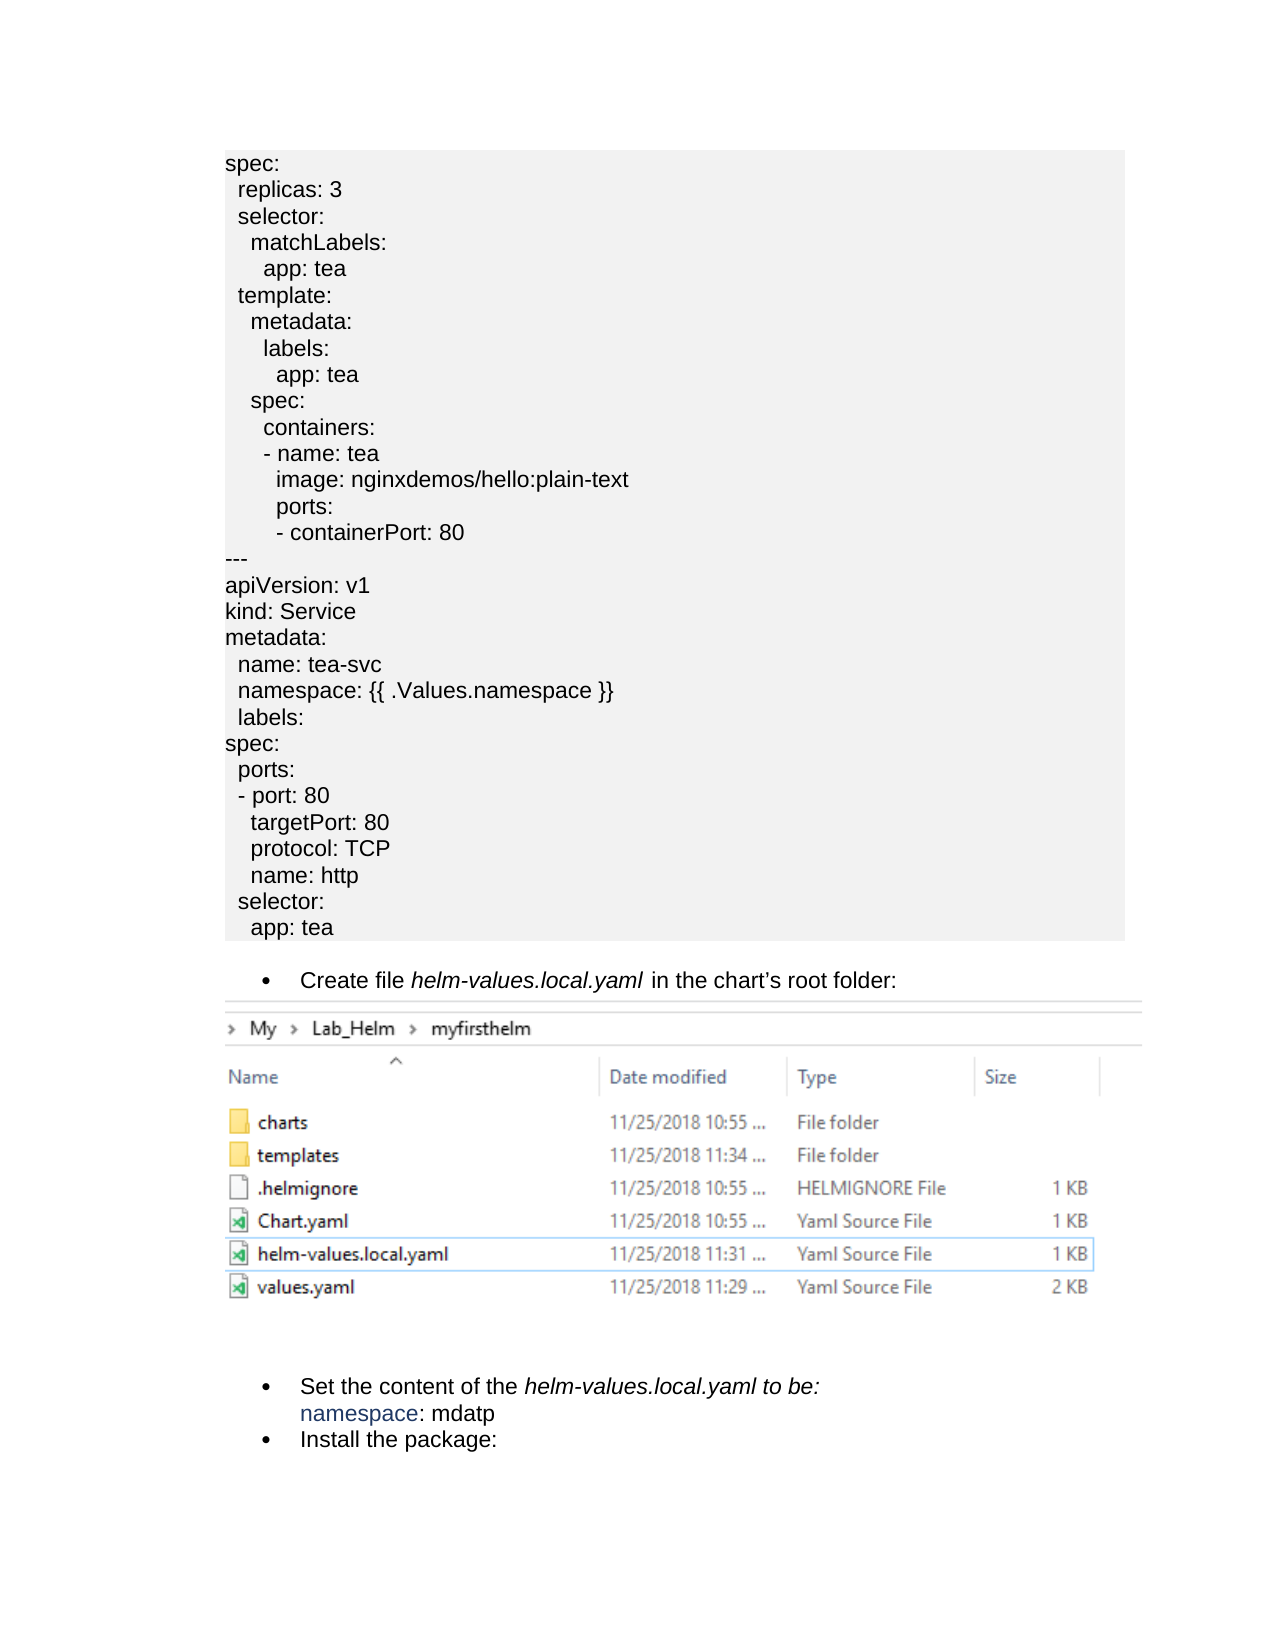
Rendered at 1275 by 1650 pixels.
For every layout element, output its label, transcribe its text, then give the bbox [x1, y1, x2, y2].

text protocol: TCP [225, 835, 1125, 862]
text ports: [225, 756, 1125, 782]
text name: tea-svc [225, 651, 1125, 677]
text spec: [225, 150, 1125, 176]
text selector: [225, 203, 1125, 229]
text kind: Service [225, 598, 1125, 624]
text labels: [225, 703, 1125, 730]
text spec: [225, 387, 1125, 413]
text - containerPort: 80 [225, 519, 1125, 545]
text template: [225, 282, 1125, 308]
text --- [225, 545, 1125, 572]
picture [225, 993, 1143, 1369]
text labels: [225, 334, 1125, 361]
text selector: [225, 888, 1125, 914]
text - name: tea [225, 440, 1125, 466]
text app: tea [225, 255, 1125, 282]
text app: tea [225, 914, 1125, 941]
text - port: 80 [225, 782, 1125, 809]
list Set the content of the helm-values.local.yaml to be: [262, 1373, 1125, 1399]
text metadata: [225, 308, 1125, 334]
text apiVersion: v1 [225, 572, 1125, 598]
text replicas: 3 [225, 176, 1125, 203]
text ports: [225, 493, 1125, 519]
list Install the package: [262, 1426, 1125, 1452]
text spec: [225, 730, 1125, 756]
text namespace: mdatp [225, 1399, 1125, 1426]
text app: tea [225, 361, 1125, 387]
list Create file helm-values.local.yaml in the chart’s root folder: [262, 967, 1125, 993]
text name: http [225, 862, 1125, 888]
text targetPort: 80 [225, 809, 1125, 835]
text metadata: [225, 624, 1125, 651]
text containers: [225, 413, 1125, 440]
text image: nginxdemos/hello:plain-text [225, 466, 1125, 493]
text namespace: {{ .Values.namespace }} [225, 677, 1125, 703]
text matchLabels: [225, 229, 1125, 255]
